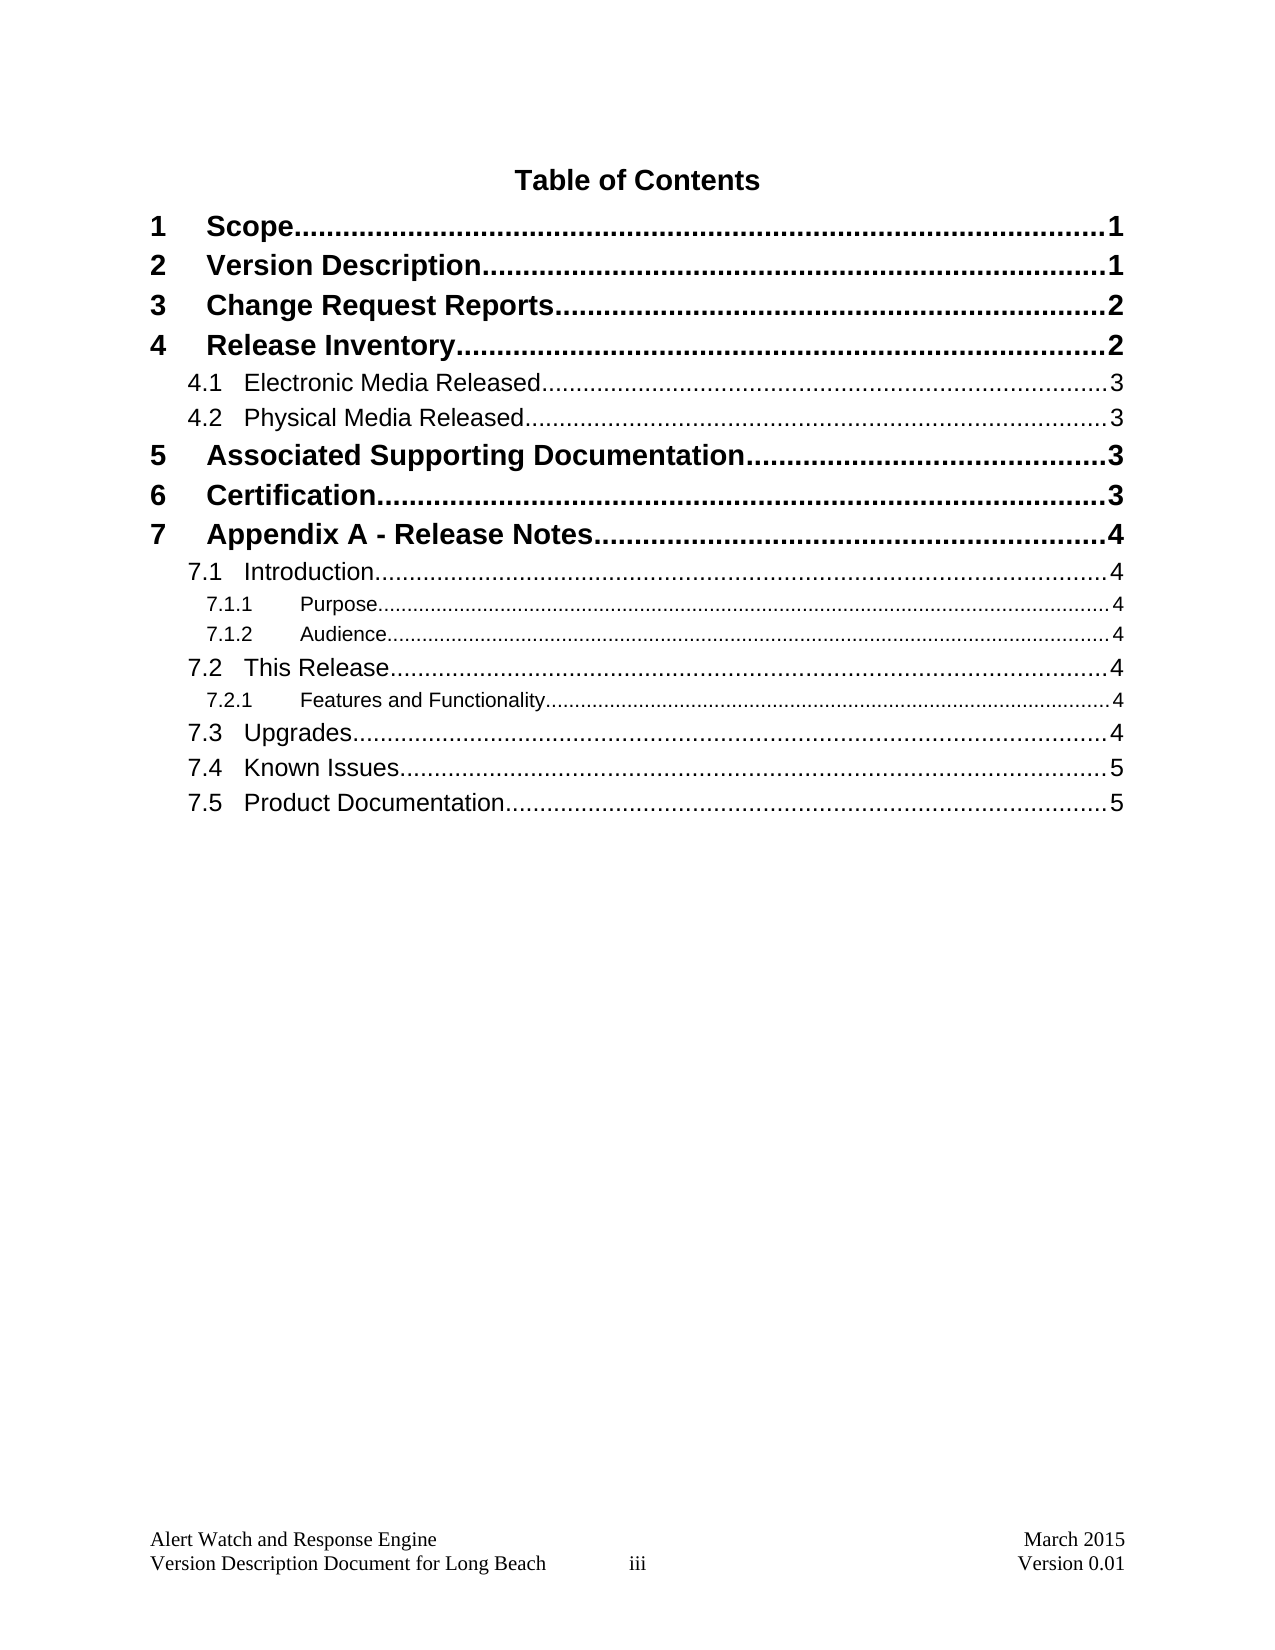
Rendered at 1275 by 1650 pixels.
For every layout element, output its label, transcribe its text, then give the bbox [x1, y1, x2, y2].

text 6 Certification 3 [150, 477, 1125, 511]
text 4.1 Electronic Media Released 3 [187, 368, 1125, 396]
text 7.1 Introduction 4 [187, 557, 1125, 586]
text 7.2.1 Features and Functionality 4 [206, 687, 1125, 711]
text 7.1.1 Purpose 4 [206, 592, 1125, 616]
text 2 Version Description 1 [150, 248, 1125, 282]
text 4.2 Physical Media Released 3 [187, 403, 1125, 431]
title Table of Contents [150, 162, 1125, 196]
text 7.3 Upgrades 4 [187, 718, 1125, 746]
text 7.1.2 Audience 4 [206, 622, 1125, 646]
text 1 Scope 1 [150, 208, 1125, 242]
text 4 Release Inventory 2 [150, 328, 1125, 361]
text 3 Change Request Reports 2 [150, 288, 1125, 322]
text 7.4 Known Issues 5 [187, 753, 1125, 781]
text 7.2 This Release 4 [187, 652, 1125, 681]
text 7 Appendix A - Release Notes 4 [150, 517, 1125, 551]
text 5 Associated Supporting Documentation 3 [150, 438, 1125, 471]
text 7.5 Product Documentation 5 [187, 788, 1125, 816]
